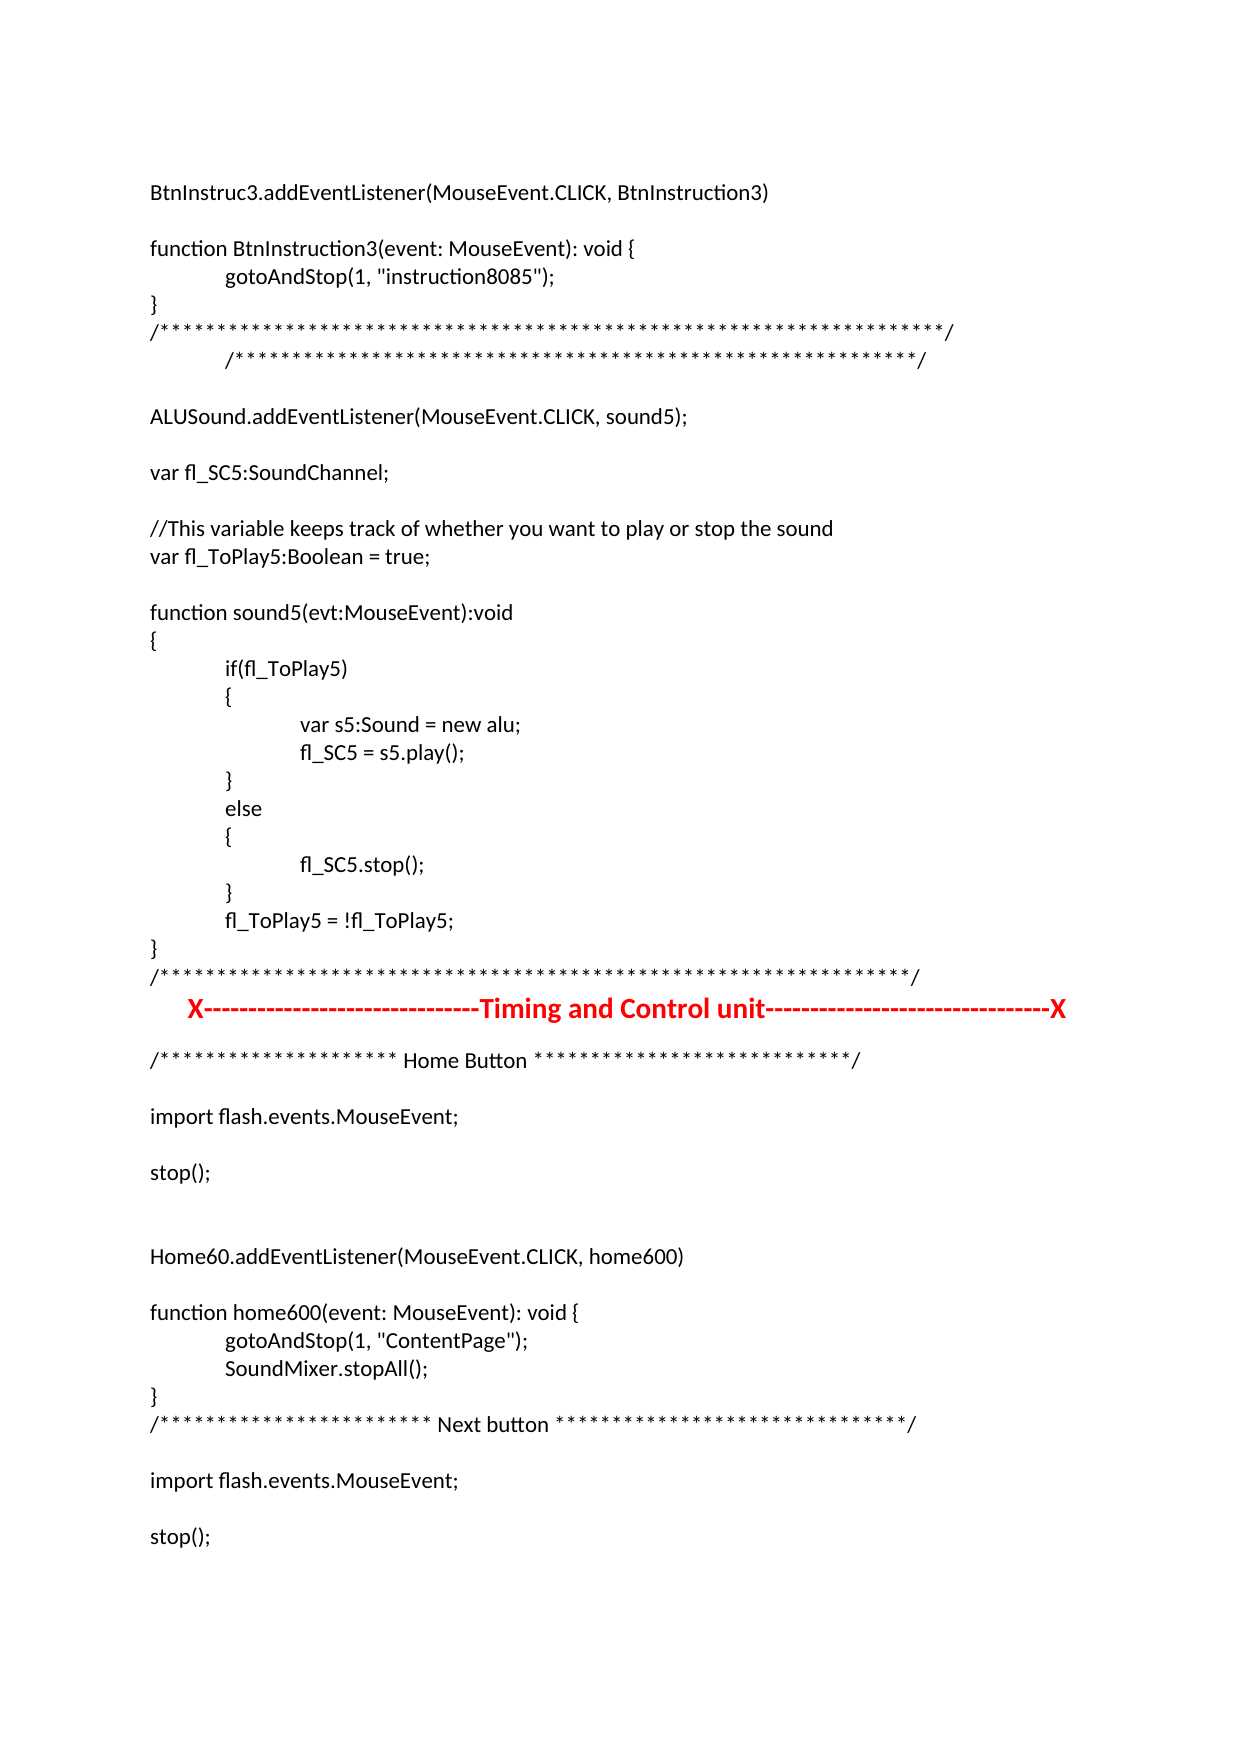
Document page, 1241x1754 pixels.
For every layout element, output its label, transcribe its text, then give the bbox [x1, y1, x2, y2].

text { [150, 682, 1090, 710]
text if(fl_ToPlay5) [150, 654, 1090, 682]
text } [150, 934, 1090, 963]
text X-------------------------------Timing and Control unit--------------------------------X [187, 991, 1090, 1026]
text function home600(event: MouseEvent): void { [150, 1298, 1090, 1326]
text } [150, 290, 1090, 318]
text /************************ Next button *******************************/ [150, 1410, 1090, 1438]
text //This variable keeps track of whether you want to play or stop the sound [150, 514, 1090, 542]
text fl_SC5 = s5.play(); [150, 738, 1090, 766]
text } [150, 1382, 1090, 1410]
text { [150, 626, 1090, 654]
text /******************************************************************/ [150, 963, 1090, 991]
text function BtnInstruction3(event: MouseEvent): void { [150, 234, 1090, 262]
text BtnInstruc3.addEventListener(MouseEvent.CLICK, BtnInstruction3) [150, 178, 1090, 206]
text var s5:Sound = new alu; [150, 710, 1090, 738]
text var fl_ToPlay5:Boolean = true; [150, 542, 1090, 570]
text Home60.addEventListener(MouseEvent.CLICK, home600) [150, 1242, 1090, 1270]
text import flash.events.MouseEvent; [150, 1102, 1090, 1130]
text function sound5(evt:MouseEvent):void [150, 598, 1090, 626]
text /*********************************************************************/ [150, 318, 1090, 346]
text ALUSound.addEventListener(MouseEvent.CLICK, sound5); [150, 402, 1090, 430]
text gotoAndStop(1, "instruction8085"); [150, 262, 1090, 290]
text fl_SC5.stop(); [150, 851, 1090, 878]
text var fl_SC5:SoundChannel; [150, 458, 1090, 486]
text SoundMixer.stopAll(); [150, 1354, 1090, 1382]
text } [150, 766, 1090, 794]
text /********************* Home Button ****************************/ [150, 1046, 1090, 1074]
text gotoAndStop(1, "ContentPage"); [150, 1326, 1090, 1354]
text fl_ToPlay5 = !fl_ToPlay5; [150, 907, 1090, 934]
text stop(); [150, 1158, 1090, 1186]
text } [150, 878, 1090, 907]
text import flash.events.MouseEvent; [150, 1466, 1090, 1494]
text /************************************************************/ [150, 346, 1090, 374]
text { [150, 822, 1090, 851]
text stop(); [150, 1522, 1090, 1550]
text else [150, 794, 1090, 822]
